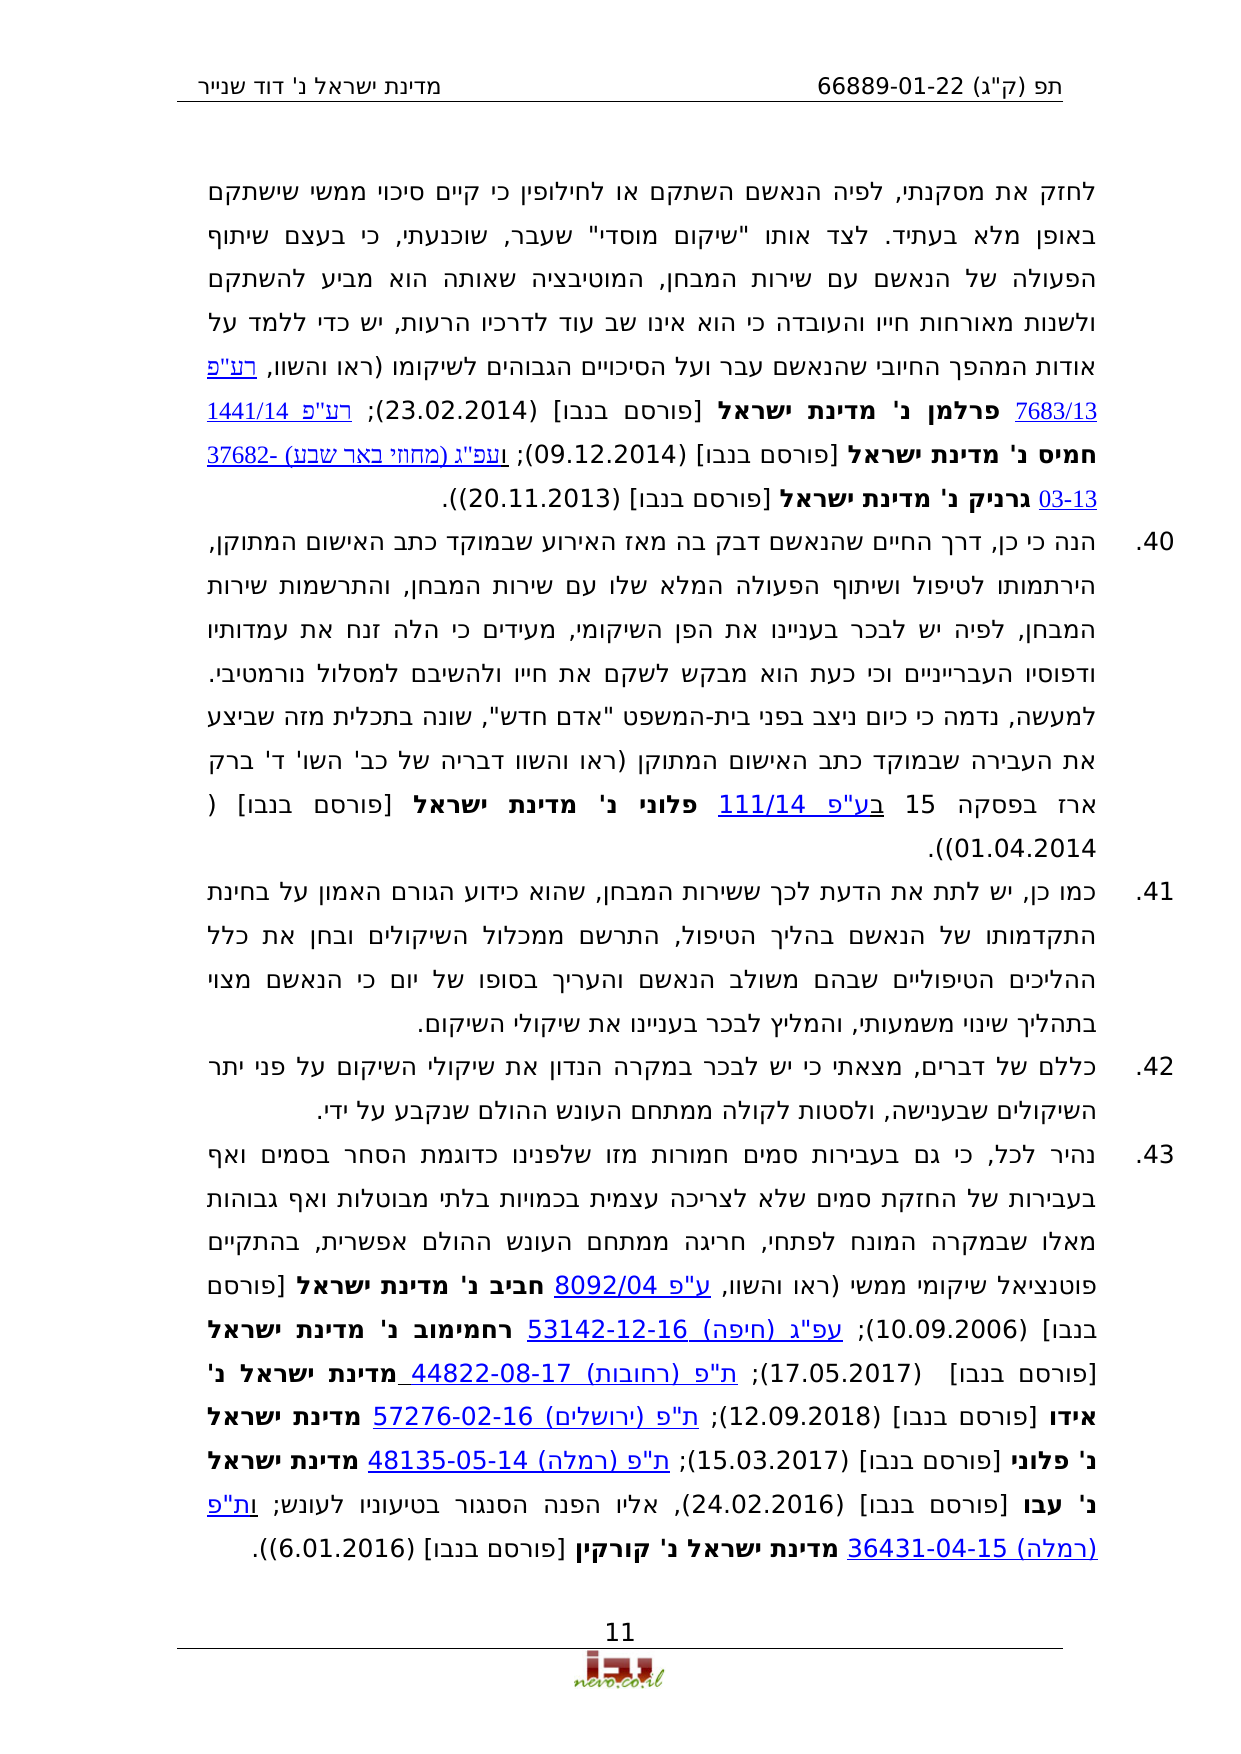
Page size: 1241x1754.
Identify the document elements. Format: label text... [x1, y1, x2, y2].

picture [574, 1650, 666, 1689]
list נהיר לכל, כי גם בעבירות סמים חמורות מזו שלפנינו כדוגמת הסחר בסמים ואף בעבירות של החזקת סמים שלא לצריכה עצמית בכמויות בלתי מבוטלות ואף גבוהות מאלו שבמקרה המונח לפתחי, חריגה ממתחם העונש ההולם אפשרית, בהתקיים פוטנציאל שיקומי ממשי (ראו והשוו, ע"פ 8092/04 חביב נ' מדינת ישראל [פורסם בנבו] (10.09.2006); עפ"ג (חיפה) 53142-12-16 רחמימוב נ' מדינת ישראל [פורסם בנבו] (17.05.2017); ת"פ (רחובות) 44822-08-17 מדינת ישראל נ' אידו [פורסם בנבו] (12.09.2018); ת"פ (ירושלים) 57276-02-16 מדינת ישראל נ' פלוני [פורסם בנבו] (15.03.2017); ת"פ (רמלה) 48135-05-14 מדינת ישראל נ' עבו [פורסם בנבו] (24.02.2016), אליו הפנה הסנגור בטיעוניו לעונש; ות"פ (רמלה) 36431-04-15 מדינת ישראל נ' קורקין [פורסם בנבו] (6.01.2016)). [207, 1140, 1135, 1563]
list כמו כן, יש לתת את הדעת לכך ששירות המבחן, שהוא כידוע הגורם האמון על בחינת התקדמותו של הנאשם בהליך הטיפול, התרשם ממכלול השיקולים ובחן את כלל ההליכים הטיפוליים שבהם משולב הנאשם והעריך בסופו של יום כי הנאשם מצוי בתהליך שינוי משמעותי, והמליץ לבכר בעניינו את שיקולי השיקום. [207, 878, 1135, 1038]
list הנה כי כן, דרך החיים שהנאשם דבק בה מאז האירוע שבמוקד כתב האישום המתוקן, הירתמותו לטיפול ושיתוף הפעולה המלא שלו עם שירות המבחן, והתרשמות שירות המבחן, לפיה יש לבכר בעניינו את הפן השיקומי, מעידים כי הלה זנח את עמדותיו ודפוסיו העברייניים וכי כעת הוא מבקש לשקם את חייו ולהשיבם למסלול נורמטיבי. למעשה, נדמה כי כיום ניצב בפני בית-המשפט "אדם חדש", שונה בתכלית מזה שביצע את העבירה שבמוקד כתב האישום המתוקן (ראו והשוו דבריה של כב' השו' ד' ברק ארז בפסקה 15 בע"פ 111/14 פלוני נ' מדינת ישראל [פורסם בנבו] (01.04.2014)). [207, 528, 1135, 863]
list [207, 177, 1135, 513]
list כללם של דברים, מצאתי כי יש לבכר במקרה הנדון את שיקולי השיקום על פני יתר השיקולים שבענישה, ולסטות לקולה ממתחם העונש ההולם שנקבע על ידי. [207, 1053, 1135, 1126]
